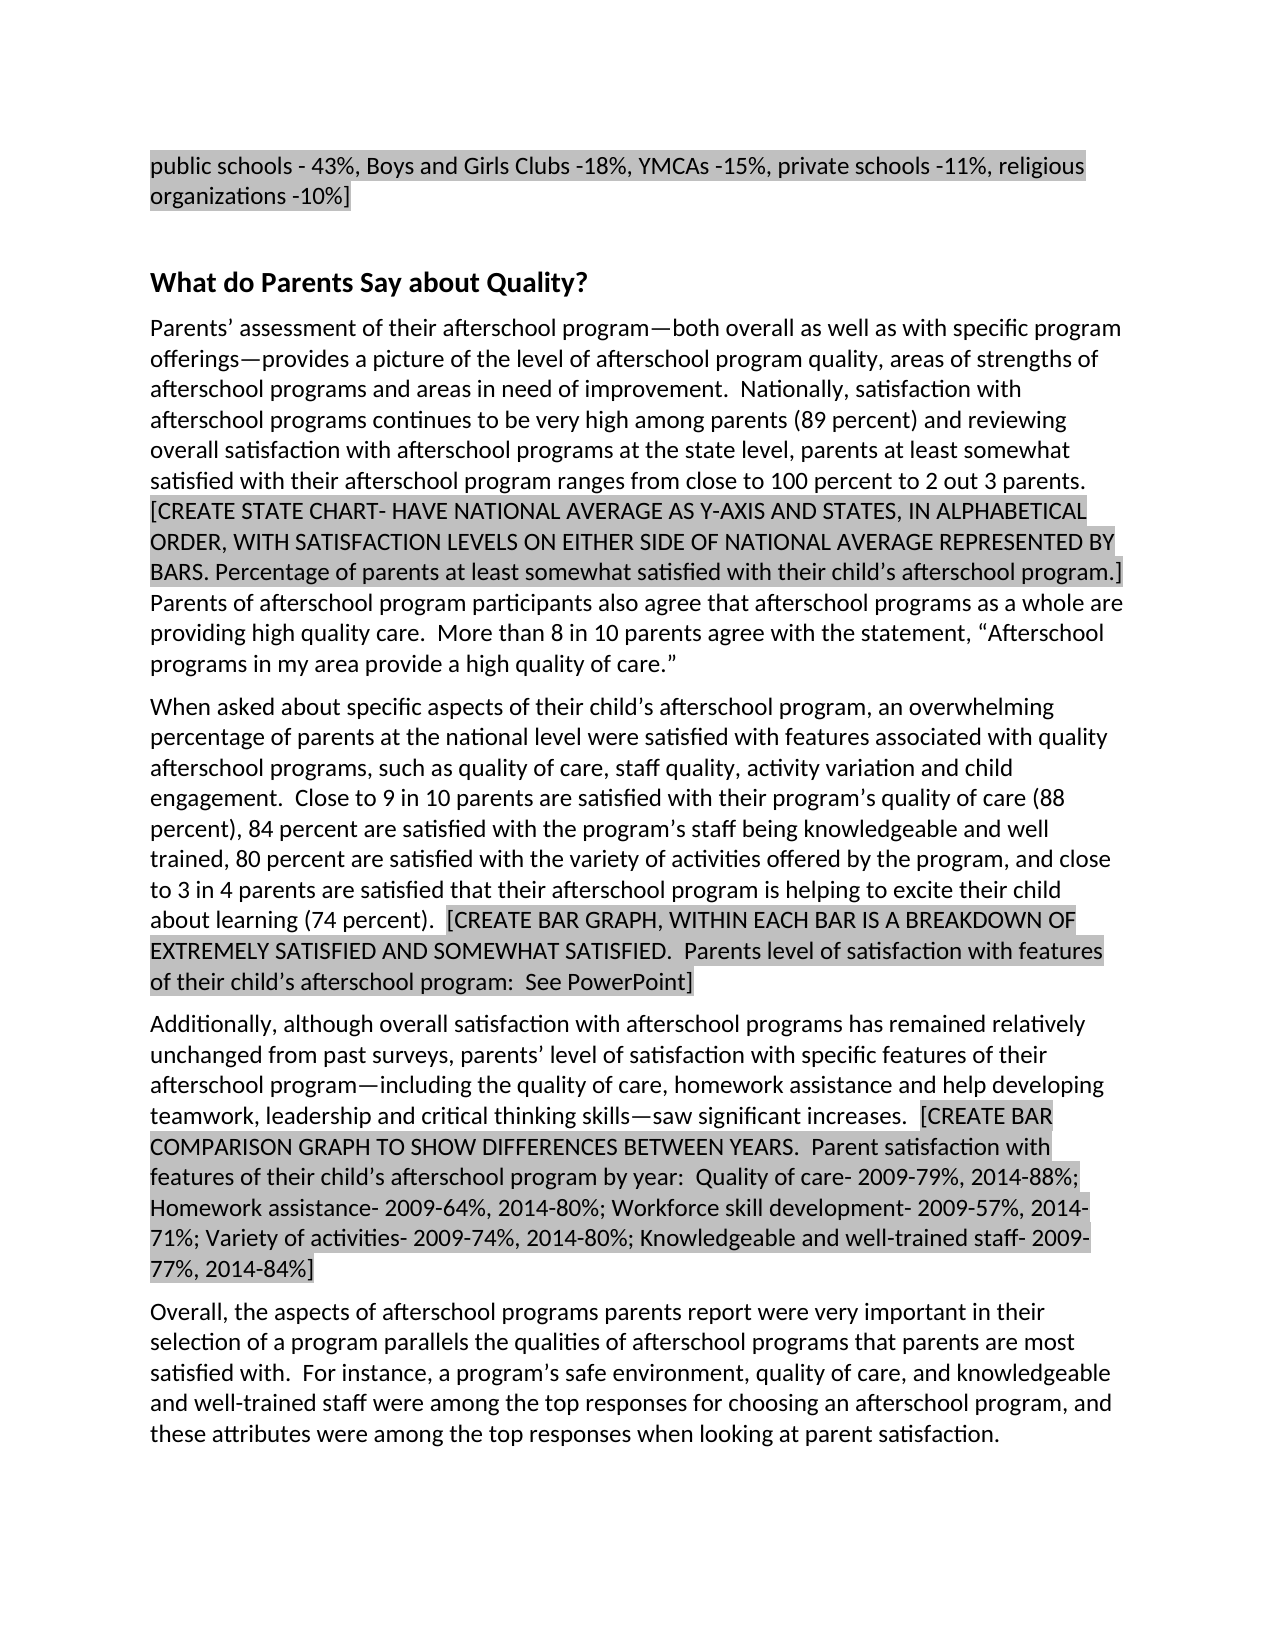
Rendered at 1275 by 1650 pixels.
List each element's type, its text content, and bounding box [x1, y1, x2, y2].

text Additionally, although overall satisfaction with afterschool programs has remained relatively unchanged from past surveys, parents’ level of satisfaction with specific features of their afterschool program—including the quality of care, homework assistance and help developing teamwork, leadership and critical thinking skills—saw significant increases. [CREATE BAR COMPARISON GRAPH TO SHOW DIFFERENCES BETWEEN YEARS. Parent satisfaction with features of their child’s afterschool program by year: Quality of care- 2009-79%, 2014-88%; Homework assistance- 2009-64%, 2014-80%; Workforce skill development- 2009-57%, 2014-71%; Variety of activities- 2009-74%, 2014-80%; Knowledgeable and well-trained staff- 2009-77%, 2014-84%] [150, 1009, 1125, 1283]
text Parents’ assessment of their afterschool program—both overall as well as with specific program offerings—provides a picture of the level of afterschool program quality, areas of strengths of afterschool programs and areas in need of improvement. Nationally, satisfaction with afterschool programs continues to be very high among parents (89 percent) and reviewing overall satisfaction with afterschool programs at the state level, parents at least somewhat satisfied with their afterschool program ranges from close to 100 percent to 2 out 3 parents. [CREATE STATE CHART- HAVE NATIONAL AVERAGE AS Y-AXIS AND STATES, IN ALPHABETICAL ORDER, WITH SATISFACTION LEVELS ON EITHER SIDE OF NATIONAL AVERAGE REPRESENTED BY BARS. Percentage of parents at least somewhat satisfied with their child’s afterschool program.] Parents of afterschool program participants also agree that afterschool programs as a whole are providing high quality care. More than 8 in 10 parents agree with the statement, “Afterschool programs in my area provide a high quality of care.” [150, 312, 1125, 678]
text Overall, the aspects of afterschool programs parents report were very important in their selection of a program parallels the qualities of afterschool programs that parents are most satisfied with. For instance, a program’s safe environment, quality of care, and knowledgeable and well-trained staff were among the top responses for choosing an afterschool program, and these attributes were among the top responses when looking at parent satisfaction. [150, 1296, 1125, 1448]
text What do Parents Say about Quality? [150, 264, 1125, 300]
text When asked about specific aspects of their child’s afterschool program, an overwhelming percentage of parents at the national level were satisfied with features associated with quality afterschool programs, such as quality of care, staff quality, activity variation and child engagement. Close to 9 in 10 parents are satisfied with their program’s quality of care (88 percent), 84 percent are satisfied with the program’s staff being knowledgeable and well trained, 80 percent are satisfied with the variety of activities offered by the program, and close to 3 in 4 parents are satisfied that their afterschool program is helping to excite their child about learning (74 percent). [CREATE BAR GRAPH, WITHIN EACH BAR IS A BREAKDOWN OF EXTREMELY SATISFIED AND SOMEWHAT SATISFIED. Parents level of satisfaction with features of their child’s afterschool program: See PowerPoint] [150, 691, 1125, 996]
